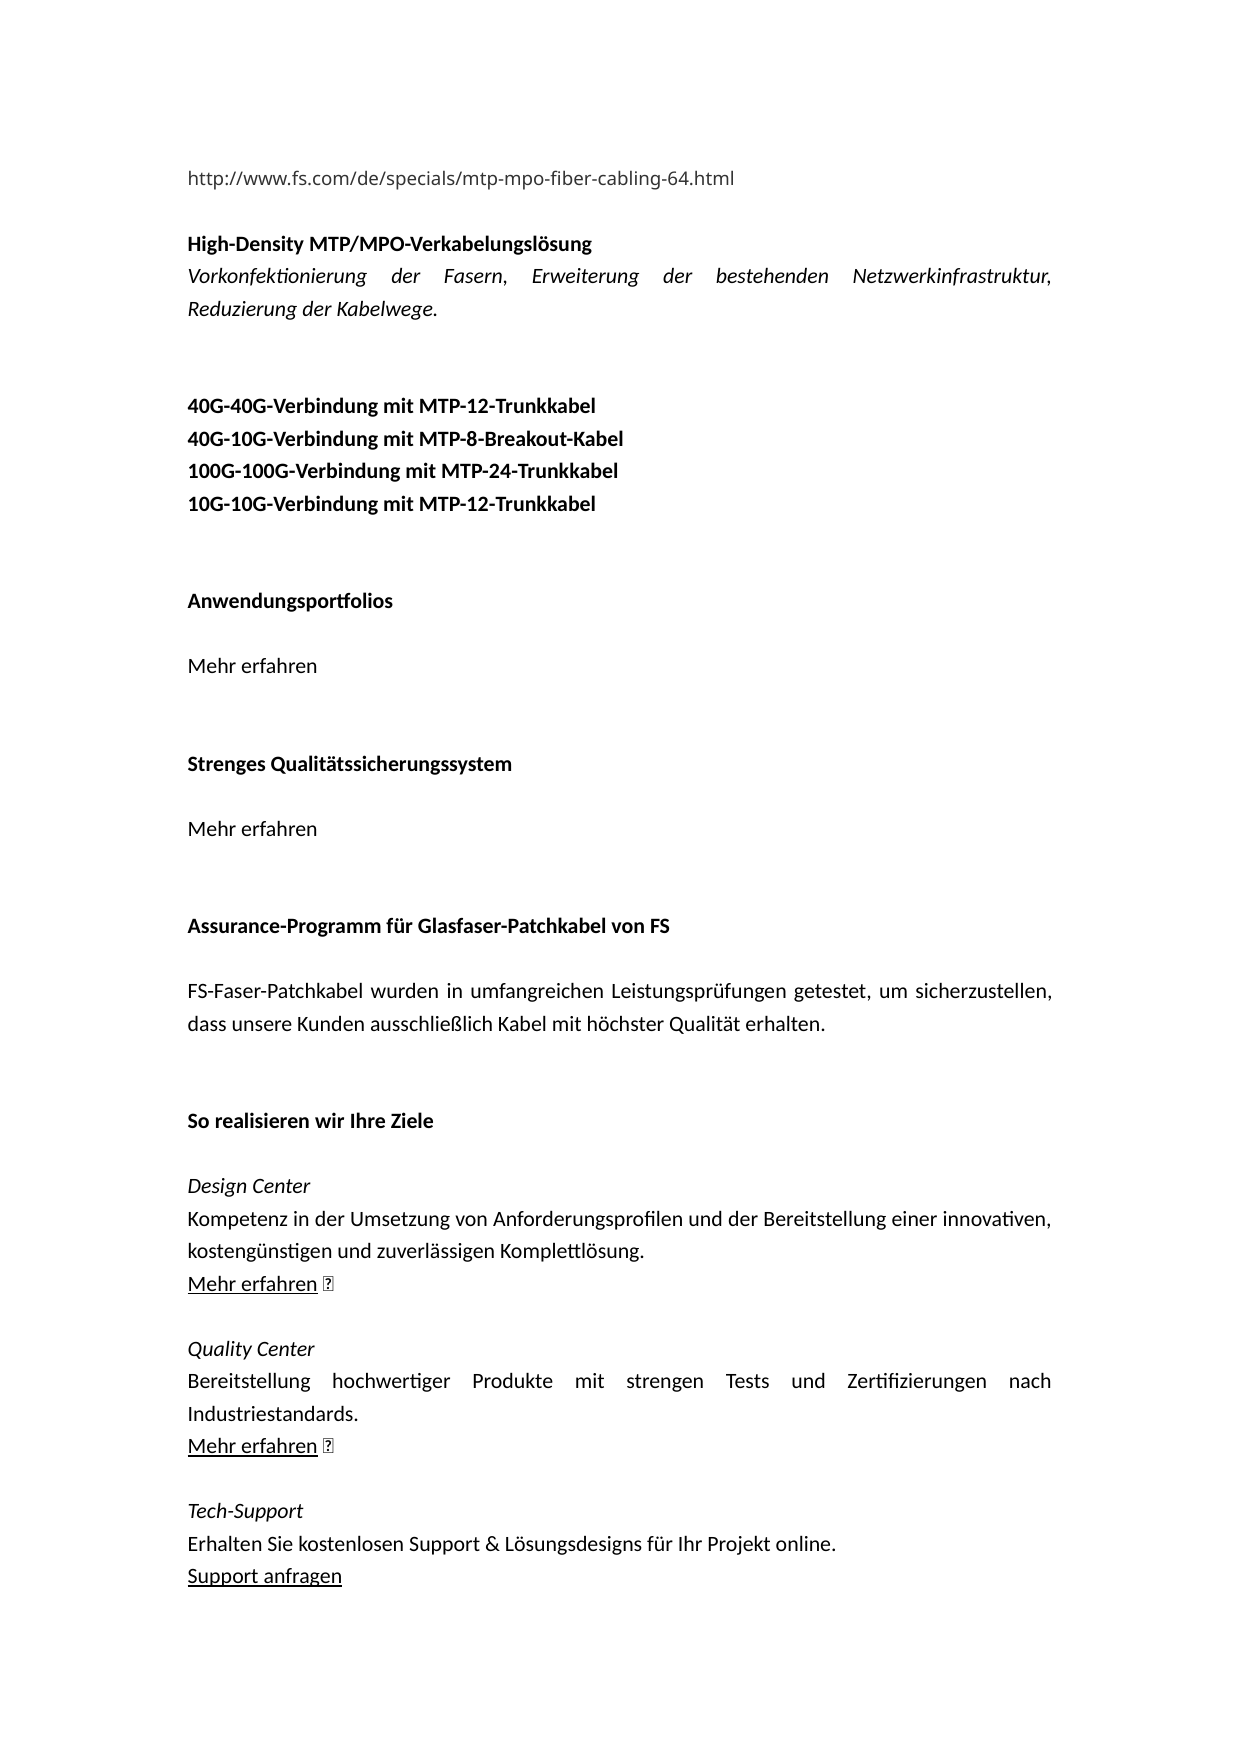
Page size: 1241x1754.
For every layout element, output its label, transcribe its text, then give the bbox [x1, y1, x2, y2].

text Mehr erfahren  [187, 1267, 1053, 1299]
text 100G-100G-Verbindung mit MTP-24-Trunkkabel [187, 454, 1053, 487]
text Support anfragen [187, 1559, 1053, 1592]
text Mehr erfahren  [187, 1429, 1053, 1462]
list Strenges Qualitätssicherungssystem [187, 747, 1053, 779]
text 10G-10G-Verbindung mit MTP-12-Trunkkabel [187, 487, 1053, 519]
text Kompetenz in der Umsetzung von Anforderungsprofilen und der Bereitstellung einer innovativen, kostengünstigen und zuverlässigen Komplettlösung. [187, 1202, 1053, 1267]
text 40G-10G-Verbindung mit MTP-8-Breakout-Kabel [187, 422, 1053, 454]
text 40G-40G-Verbindung mit MTP-12-Trunkkabel [187, 389, 1053, 422]
list Assurance-Programm für Glasfaser-Patchkabel von FS [187, 909, 1053, 942]
list FS-Faser-Patchkabel wurden in umfangreichen Leistungsprüfungen getestet, um sicherzustellen, dass unsere Kunden ausschließlich Kabel mit höchster Qualität erhalten. [187, 974, 1053, 1039]
text High-Density MTP/MPO-Verkabelungslösung [187, 227, 1053, 259]
text Design Center [187, 1169, 1053, 1202]
text Quality Center [187, 1332, 1053, 1364]
text Bereitstellung hochwertiger Produkte mit strengen Tests und Zertifizierungen nach Industriestandards. [187, 1364, 1053, 1429]
text Tech-Support [187, 1494, 1053, 1527]
text http://www.fs.com/de/specials/mtp-mpo-fiber-cabling-64.html [187, 162, 1053, 194]
text So realisieren wir Ihre Ziele [187, 1104, 1053, 1137]
list Mehr erfahren [187, 649, 1053, 682]
list Mehr erfahren [187, 812, 1053, 844]
text Vorkonfektionierung der Fasern, Erweiterung der bestehenden Netzwerkinfrastruktur, Reduzierung der Kabelwege. [187, 259, 1053, 324]
list Anwendungsportfolios [187, 584, 1053, 617]
text Erhalten Sie kostenlosen Support & Lösungsdesigns für Ihr Projekt online. [187, 1527, 1053, 1559]
